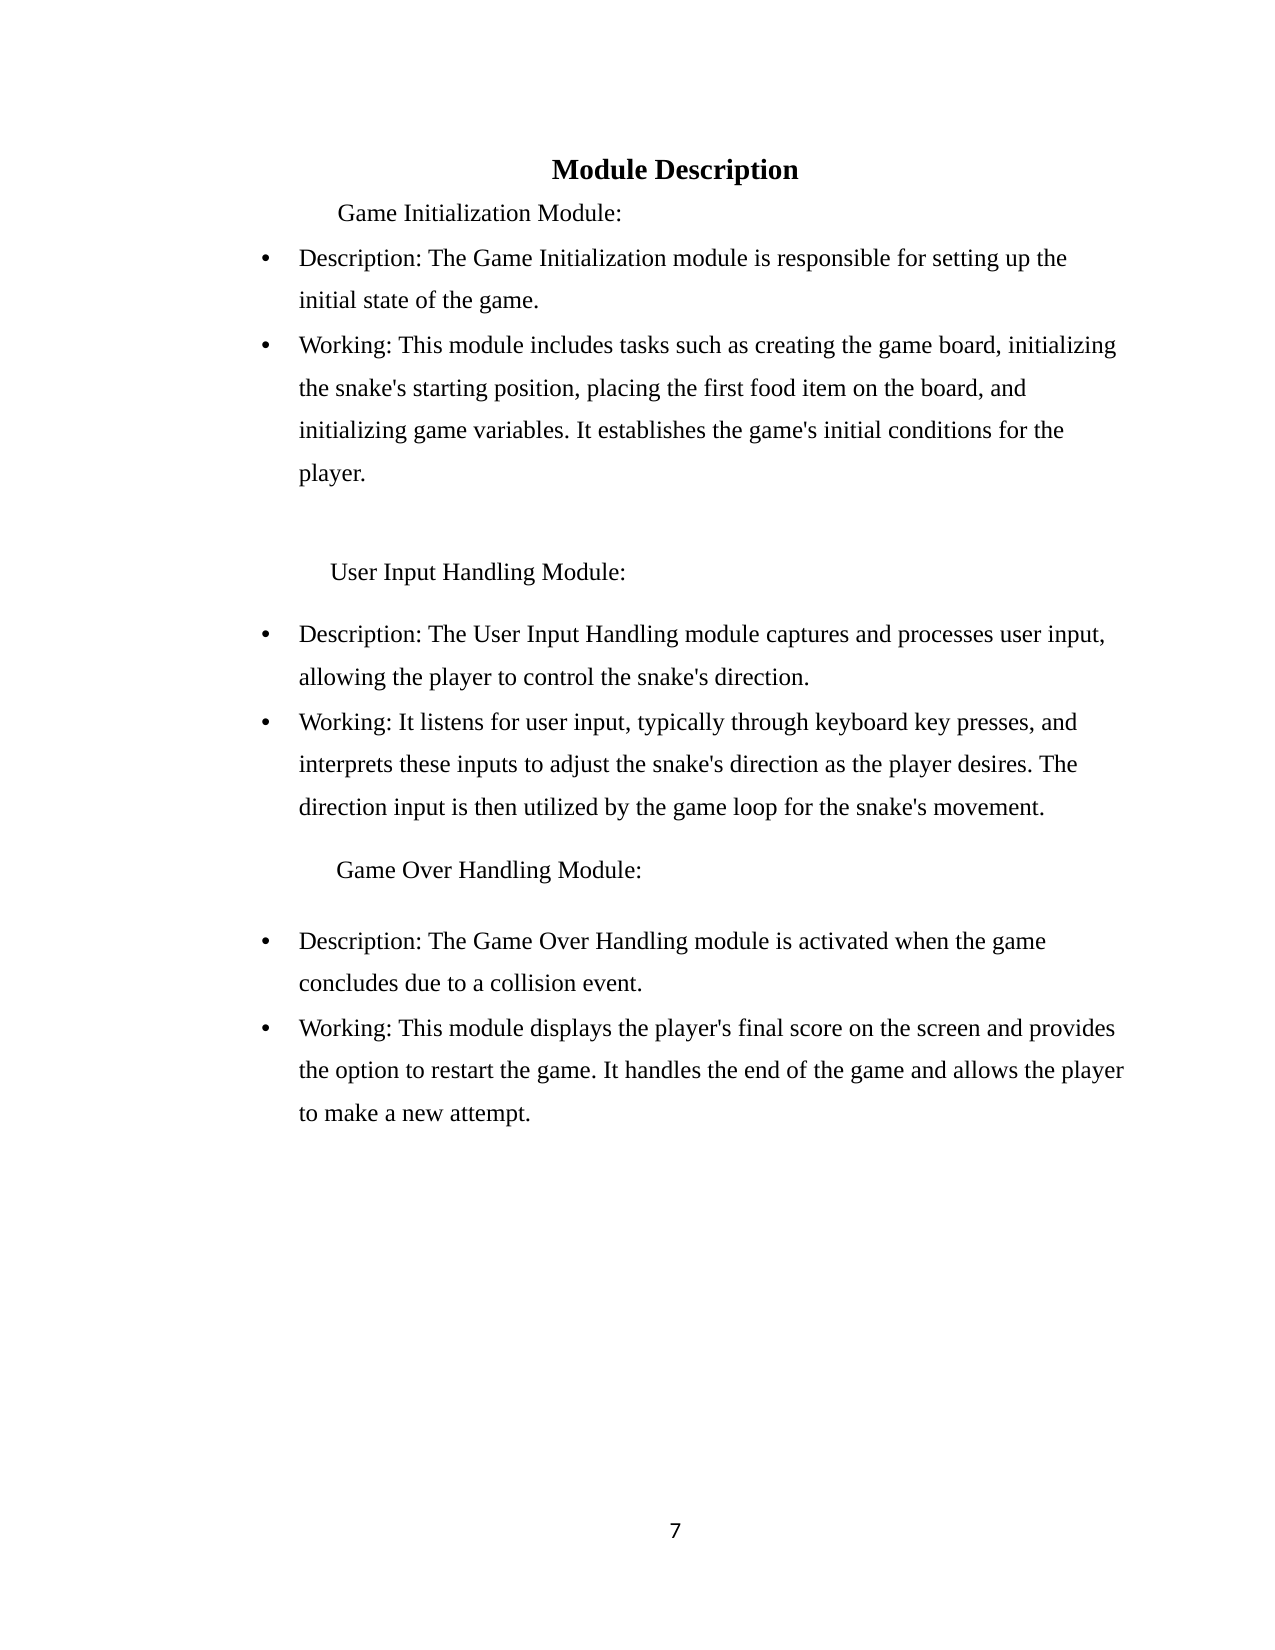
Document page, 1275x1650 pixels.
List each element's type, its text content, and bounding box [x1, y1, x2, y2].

text Game Over Handling Module: [298, 855, 1125, 884]
list Working: It listens for user input, typically through keyboard key presses, and interprets these inputs to adjust the snake's direction as the player desires. The direction input is then utilized by the game loop for the snake's movement. [261, 707, 1126, 821]
list Working: This module includes tasks such as creating the game board, initializing the snake's starting position, placing the first food item on the board, and initializing game variables. It establishes the game's initial conditions for the player. [261, 330, 1126, 487]
list Description: The User Input Handling module captures and processes user input, allowing the player to control the snake's direction. [261, 619, 1126, 691]
list Working: This module displays the player's final score on the screen and provides the option to restart the game. It handles the end of the game and allows the player to make a new attempt. [261, 1013, 1126, 1127]
text Game Initialization Module: [300, 198, 1125, 226]
text User Input Handling Module: [261, 557, 1125, 586]
subtitle Module Description [223, 152, 1127, 185]
list Description: The Game Over Handling module is activated when the game concludes due to a collision event. [261, 926, 1126, 997]
list Description: The Game Initialization module is responsible for setting up the initial state of the game. [261, 243, 1126, 314]
